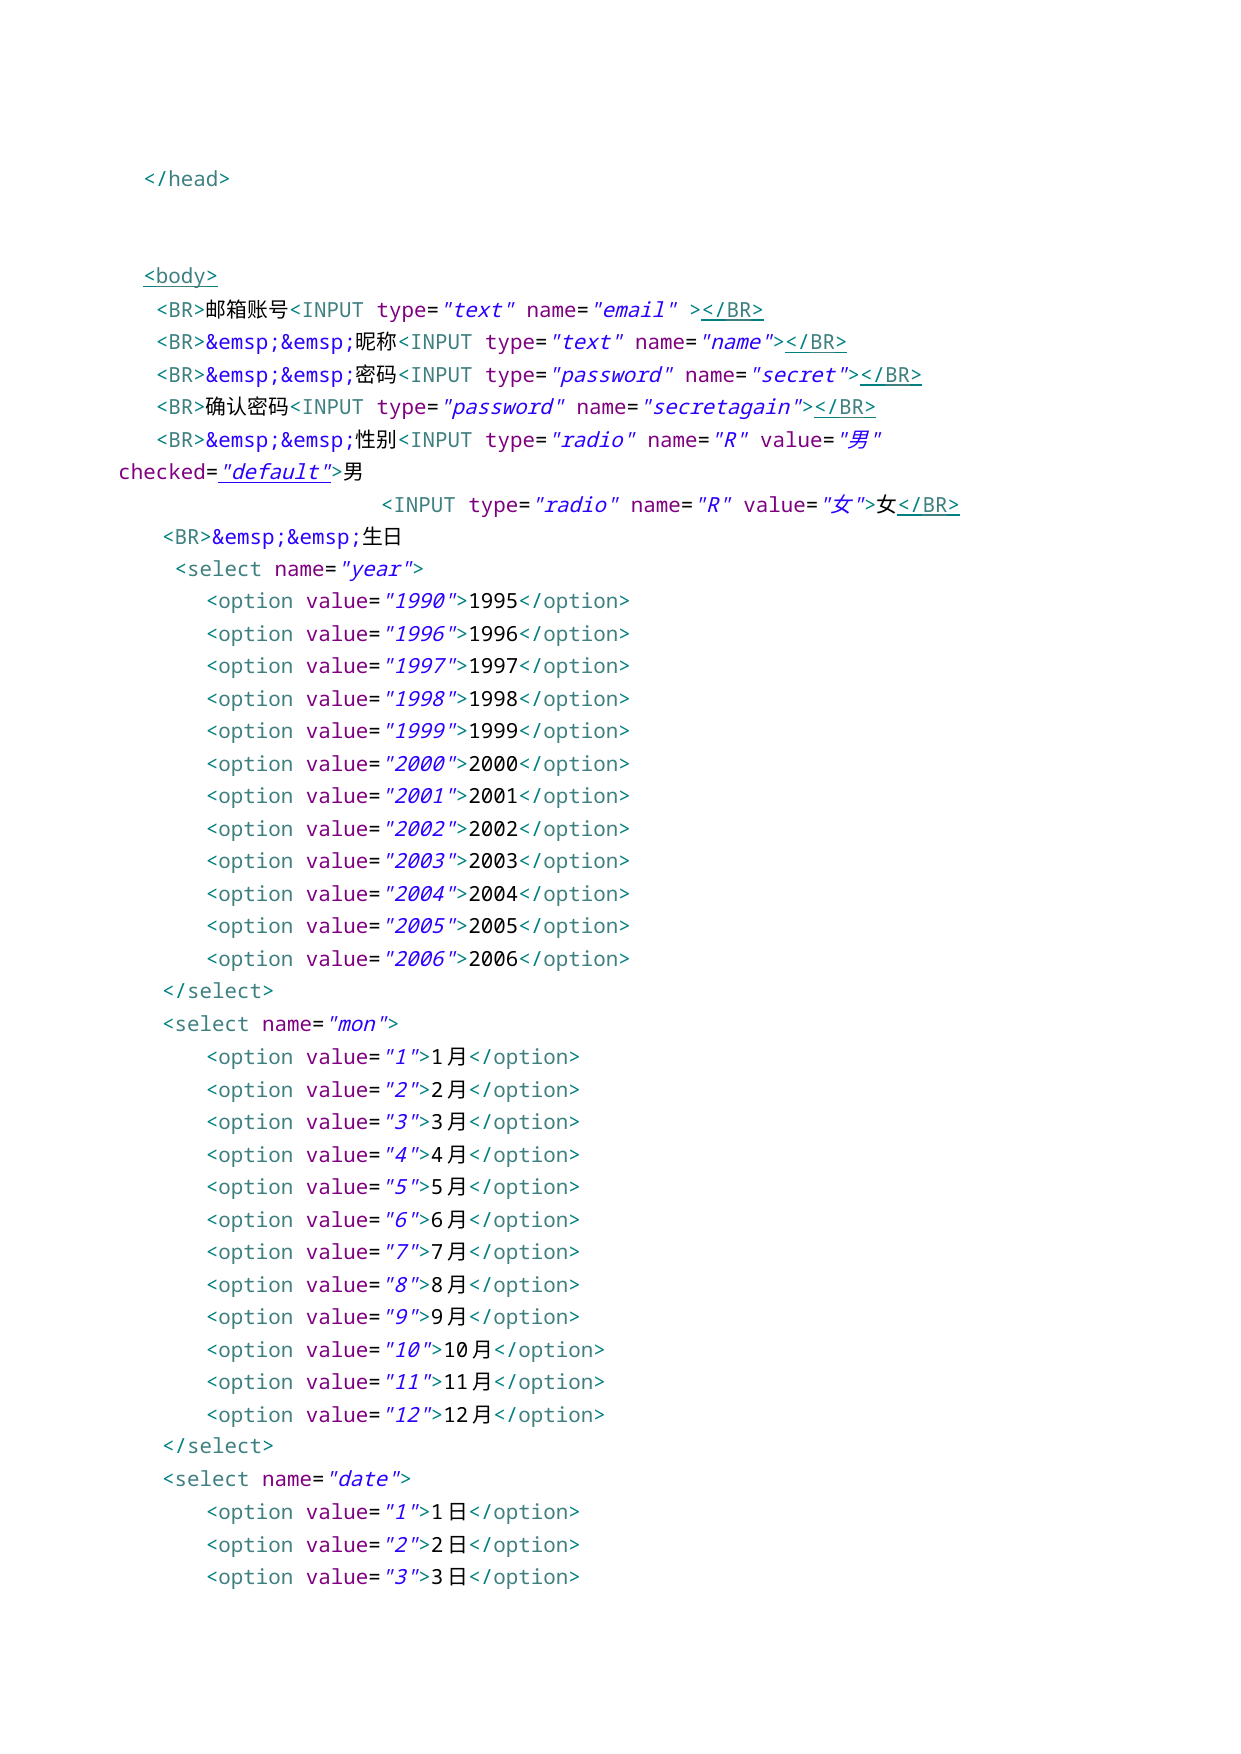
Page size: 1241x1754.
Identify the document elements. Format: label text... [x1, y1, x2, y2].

text <option value="2004">2004</option> [118, 877, 1093, 909]
text <option value="1999">1999</option> [118, 714, 1093, 747]
text <option value="4">4月</option> [118, 1137, 1093, 1169]
text <body> [118, 259, 1093, 292]
text <BR>邮箱账号<INPUT type="text" name="email" ></BR> [118, 292, 1093, 324]
text <option value="1990">1995</option> [118, 584, 1093, 617]
text </head> [118, 162, 1093, 194]
text <option value="1997">1997</option> [118, 649, 1093, 682]
text <BR>&emsp;&emsp;昵称<INPUT type="text" name="name"></BR> [118, 324, 1093, 357]
text </select> [118, 974, 1093, 1007]
text <option value="1998">1998</option> [118, 682, 1093, 714]
text <option value="9">9月</option> [118, 1299, 1093, 1332]
text <option value="2005">2005</option> [118, 909, 1093, 942]
text <option value="3">3月</option> [118, 1104, 1093, 1137]
text <INPUT type="radio" name="R" value="女">女</BR> [118, 487, 1093, 519]
text <option value="7">7月</option> [118, 1234, 1093, 1267]
text <BR>&emsp;&emsp;性别<INPUT type="radio" name="R" value="男" checked="default">男 [118, 422, 1093, 487]
text <option value="10">10月</option> [118, 1332, 1093, 1364]
text <option value="1">1月</option> [118, 1039, 1093, 1072]
text <option value="12">12月</option> [118, 1397, 1093, 1429]
text <option value="11">11月</option> [118, 1364, 1093, 1397]
text <option value="6">6月</option> [118, 1202, 1093, 1234]
text <option value="2006">2006</option> [118, 942, 1093, 974]
text <option value="2">2日</option> [118, 1527, 1093, 1559]
text </select> [118, 1429, 1093, 1462]
text <BR>&emsp;&emsp;密码<INPUT type="password" name="secret"></BR> [118, 357, 1093, 389]
text <option value="2002">2002</option> [118, 812, 1093, 844]
text <option value="2003">2003</option> [118, 844, 1093, 877]
text <option value="2001">2001</option> [118, 779, 1093, 812]
text <option value="1">1日</option> [118, 1494, 1093, 1527]
text <option value="1996">1996</option> [118, 617, 1093, 649]
text <option value="2">2月</option> [118, 1072, 1093, 1104]
text <option value="2000">2000</option> [118, 747, 1093, 779]
text <select name="date"> [118, 1462, 1093, 1494]
text <BR>&emsp;&emsp;生日 [118, 519, 1093, 552]
text <option value="5">5月</option> [118, 1169, 1093, 1202]
text <option value="8">8月</option> [118, 1267, 1093, 1299]
text <option value="3">3日</option> [118, 1559, 1093, 1592]
text <BR>确认密码<INPUT type="password" name="secretagain"></BR> [118, 389, 1093, 422]
text <select name="year"> [118, 552, 1093, 584]
text <select name="mon"> [118, 1007, 1093, 1039]
